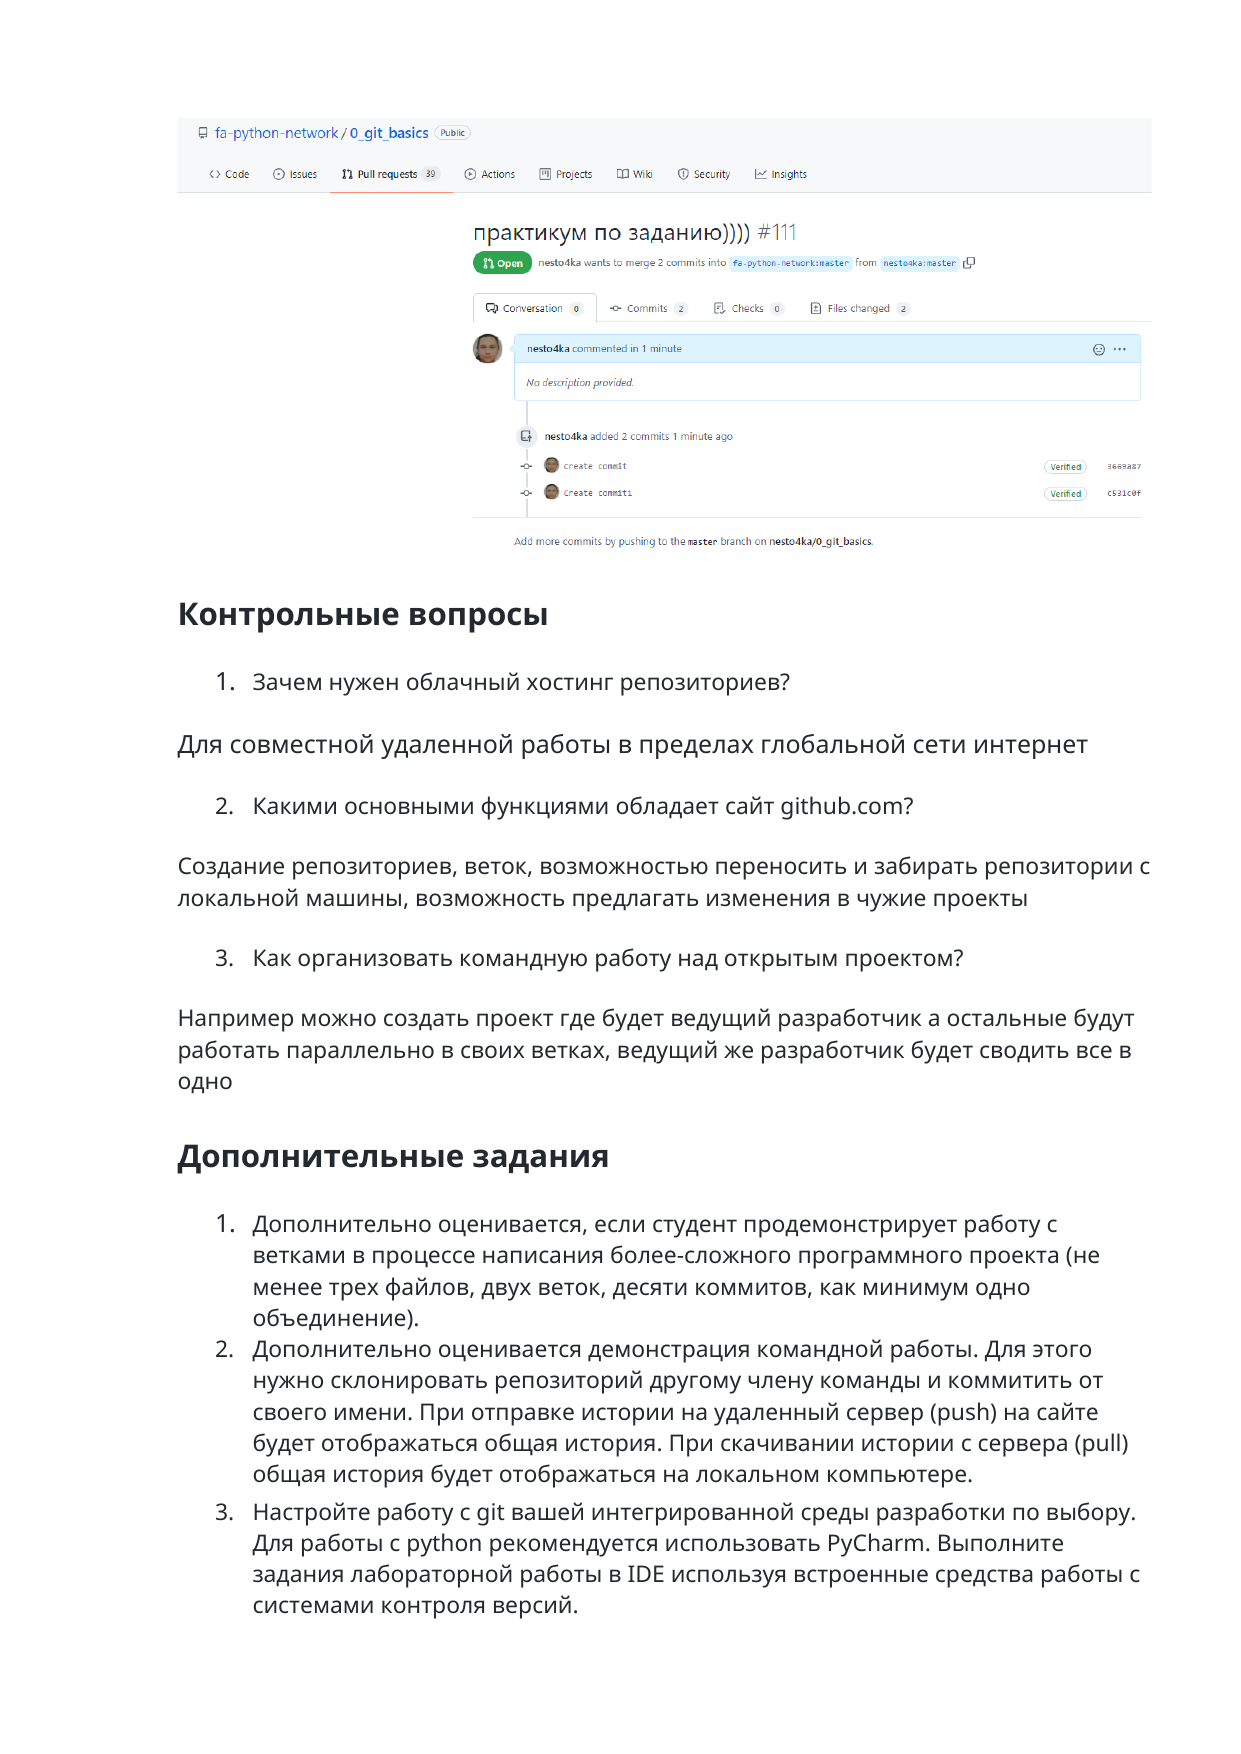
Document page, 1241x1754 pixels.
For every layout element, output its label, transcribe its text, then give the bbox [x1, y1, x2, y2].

list Какими основными функциями обладает сайт github.com? [215, 790, 1152, 821]
text Для совместной удаленной работы в пределах глобальной сети интернет [177, 727, 1152, 761]
text Создание репозиториев, веток, возможностью переносить и забирать репозитории с локальной машины, возможность предлагать изменения в чужие проекты [177, 850, 1152, 913]
list Как организовать командную работу над открытым проектом? [215, 942, 1152, 973]
subtitle Дополнительные задания [177, 1134, 1152, 1176]
list Дополнительно оценивается демонстрация командной работы. Для этого нужно склонировать репозиторий другому члену команды и коммитить от своего имени. При отправке истории на удаленный сервер (push) на сайте будет отображаться общая история. При скачивании истории с сервера (pull) общая история будет отображаться на локальном компьютере. [215, 1333, 1152, 1489]
subtitle Контрольные вопросы [177, 592, 1152, 634]
list Дополнительно оценивается, если студент продемонстрирует работу с ветками в процессе написания более-сложного программного проекта (не менее трех файлов, двух веток, десяти коммитов, как минимум одно объединение). [215, 1205, 1152, 1333]
list Зачем нужен облачный хостинг репозиториев? [215, 663, 1152, 697]
list Настройте работу с git вашей интегрированной среды разработки по выбору. Для работы с python рекомендуется использовать PyCharm. Выполните задания лабораторной работы в IDE используя встроенные средства работы с системами контроля версий. [215, 1496, 1152, 1621]
text Например можно создать проект где будет ведущий разработчик а остальные будут работать параллельно в своих ветках, ведущий же разработчик будет сводить все в одно [177, 1002, 1152, 1096]
picture [177, 118, 1152, 555]
